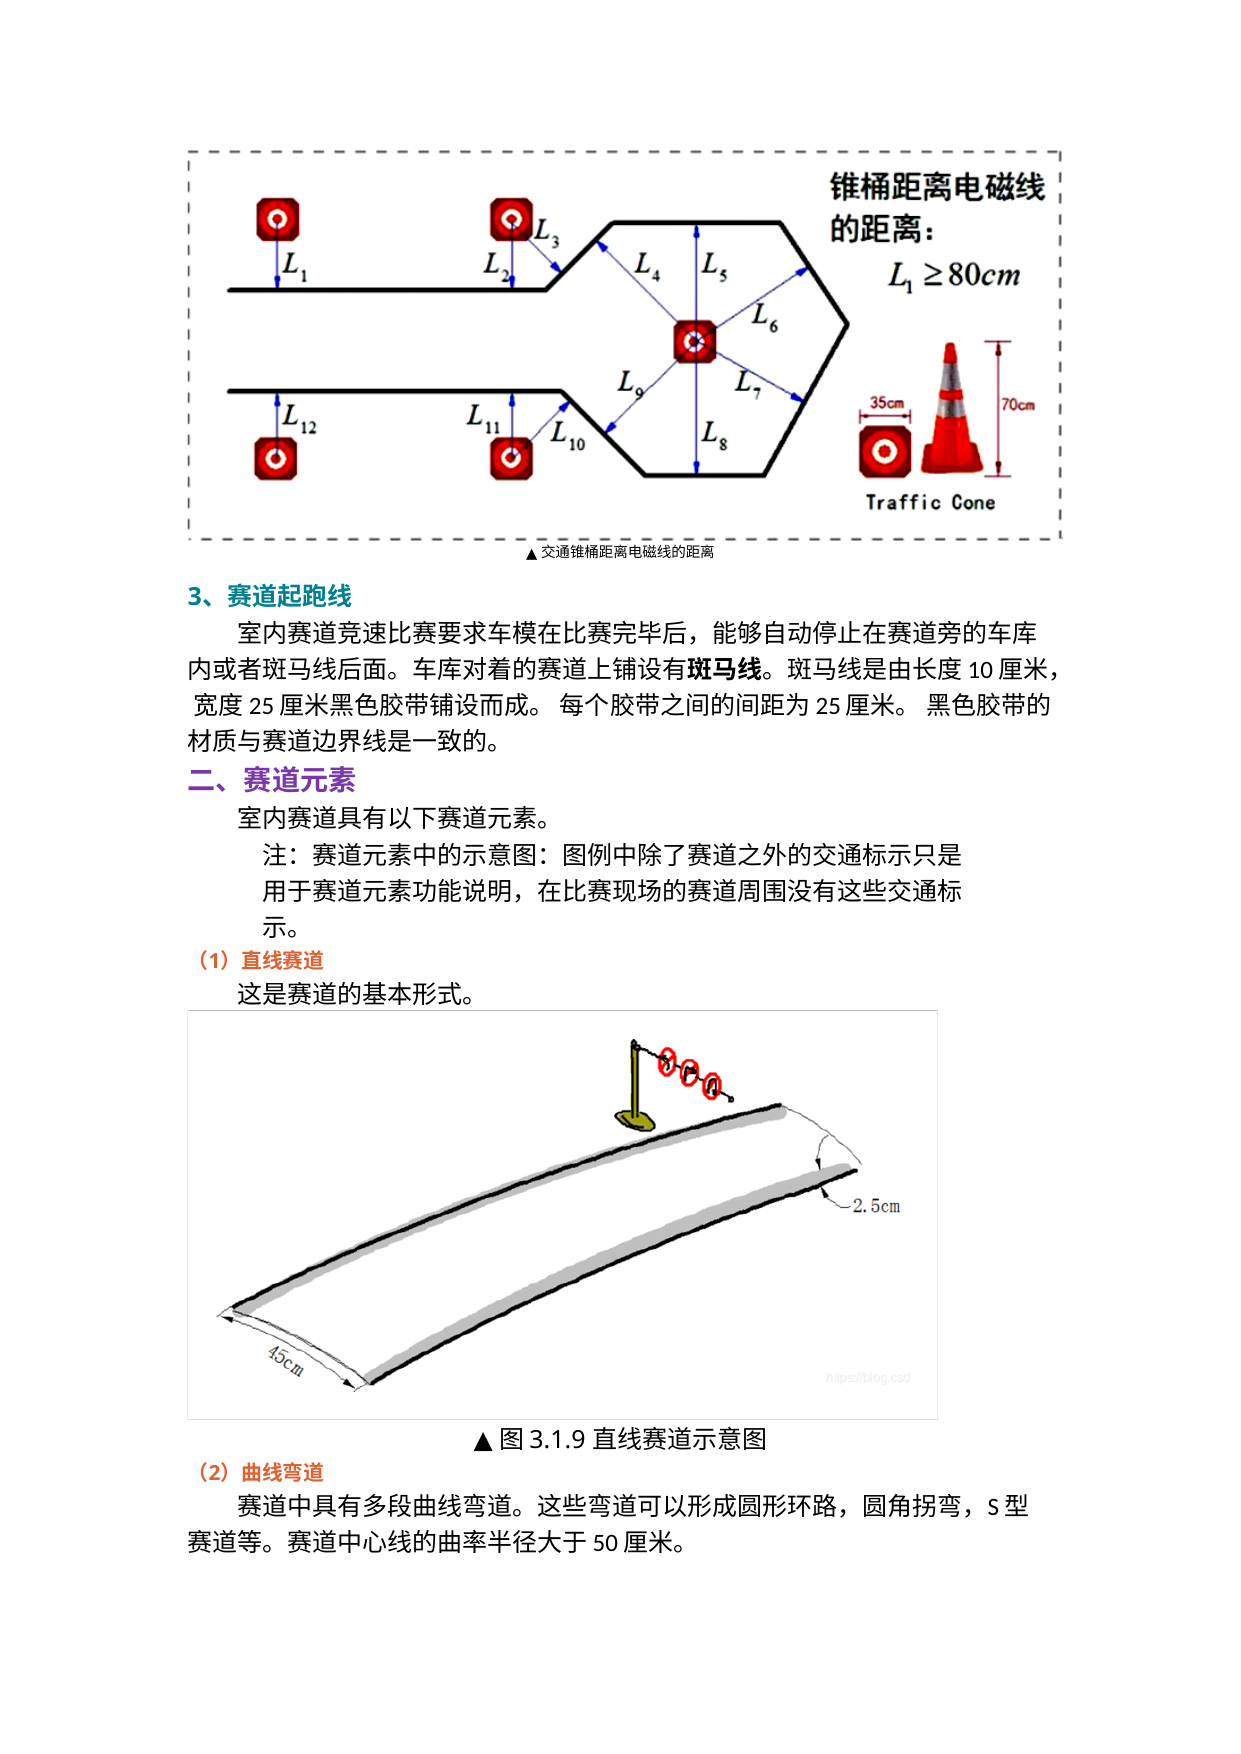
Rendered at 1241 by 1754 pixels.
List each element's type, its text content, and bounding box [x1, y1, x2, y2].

text ▲ 交通锥桶距离电磁线的距离 [187, 541, 1053, 577]
picture [187, 150, 1063, 541]
text 赛道中具有多段曲线弯道。这些弯道可以形成圆形环路，圆角拐弯，S型赛道等。赛道中心线的曲率半径大于50厘米。 [187, 1486, 1053, 1559]
subtitle 3、赛道起跑线 [187, 577, 1053, 613]
text 室内赛道竞速比赛要求车模在比赛完毕后，能够自动停止在赛道旁的车库内或者斑马线后面。车库对着的赛道上铺设有斑马线。斑马线是由长度10厘米， 宽度 25厘米黑色胶带铺设而成。 每个胶带之间的间距为 25厘米。 黑色胶带的材质与赛道边界线是一致的。 [187, 613, 1053, 758]
text 室内赛道具有以下赛道元素。 [187, 799, 1053, 835]
subtitle 二、赛道元素 [187, 758, 1053, 799]
text 注：赛道元素中的示意图：图例中除了赛道之外的交通标示只是用于赛道元素功能说明，在比赛现场的赛道周围没有这些交通标示。 [262, 835, 978, 944]
subtitle （1）直线赛道 [187, 944, 1053, 974]
picture [187, 1010, 938, 1420]
subtitle （2）曲线弯道 [187, 1456, 1053, 1486]
text ▲ 图3.1.9 直线赛道示意图 [187, 1420, 1053, 1456]
text 这是赛道的基本形式。 [187, 974, 1053, 1010]
